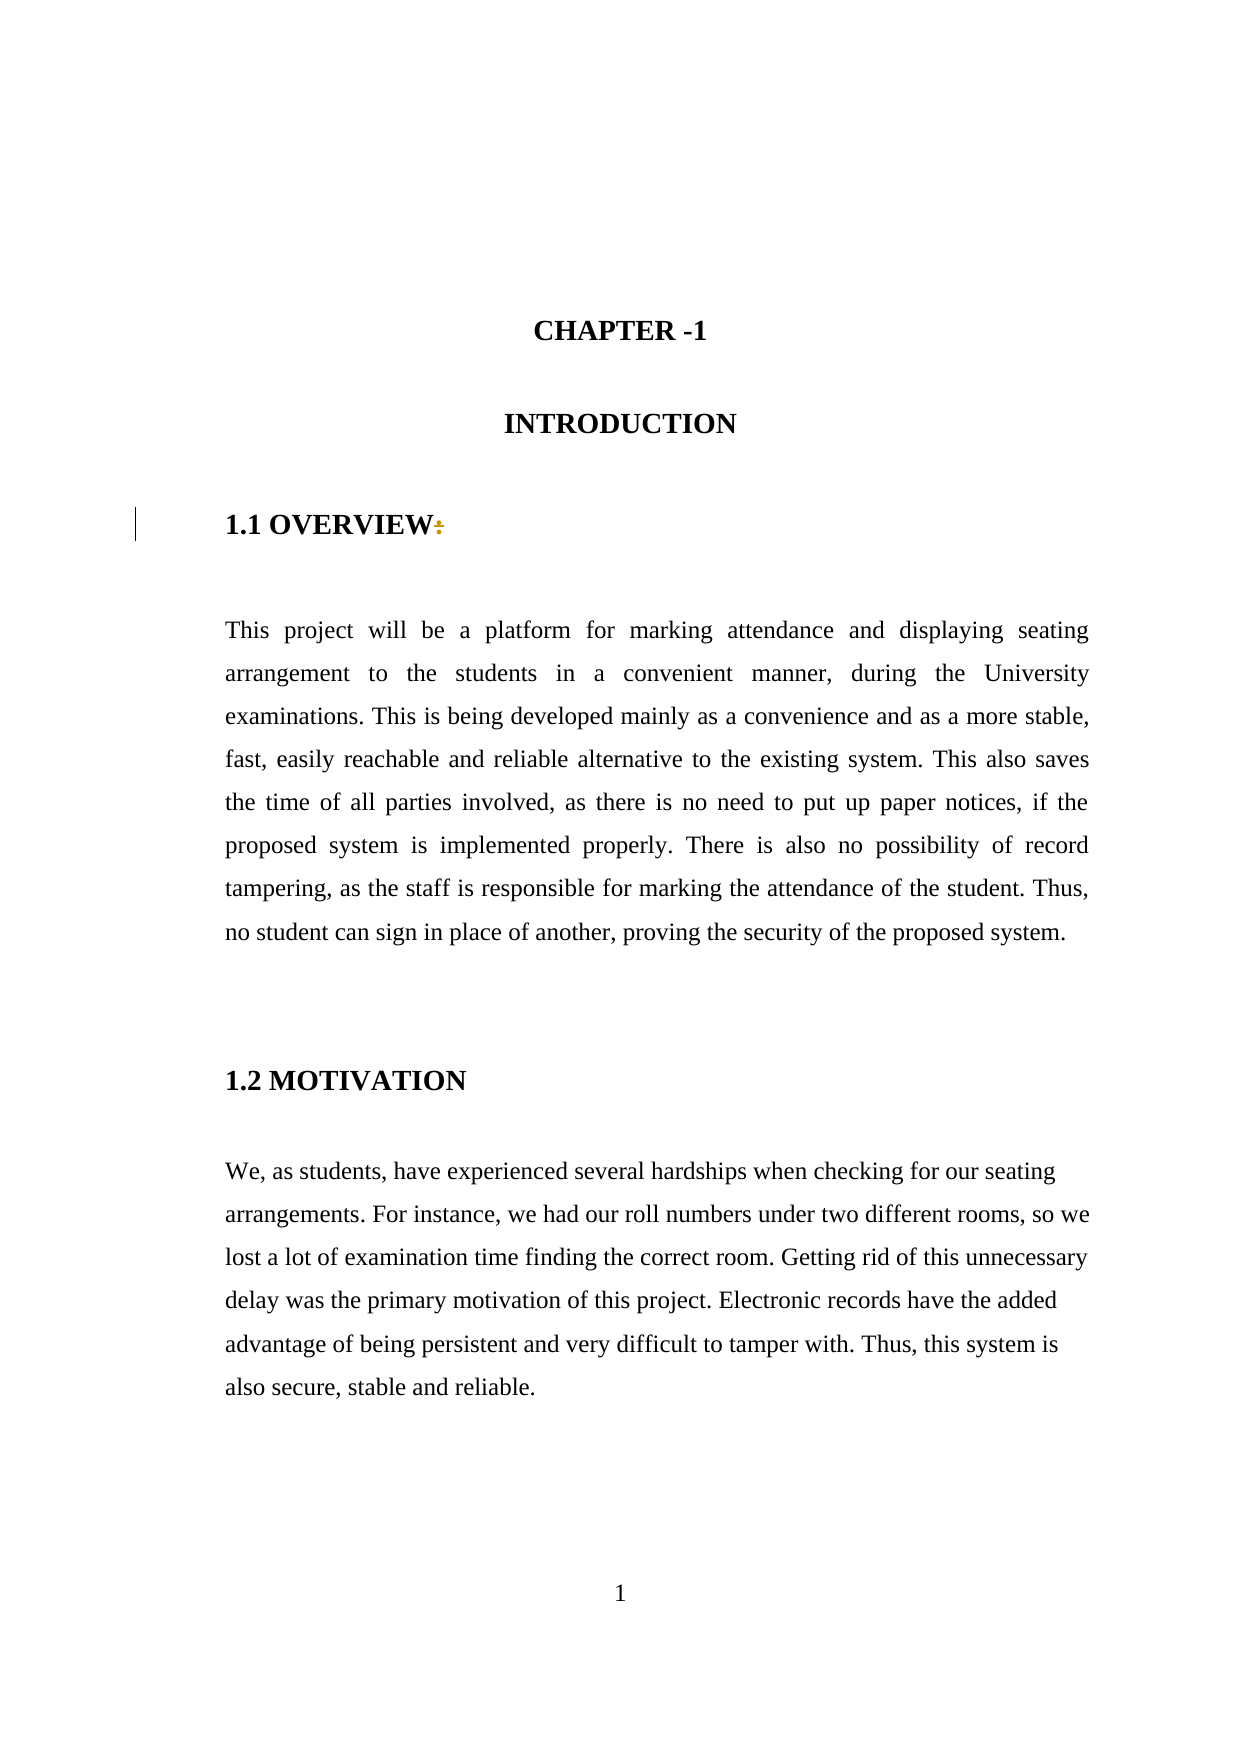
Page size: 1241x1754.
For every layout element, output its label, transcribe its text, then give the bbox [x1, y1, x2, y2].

text INTRODUCTION [150, 406, 1090, 440]
text 1.2 MOTIVATION [225, 1063, 1090, 1096]
text 1.1 OVERVIEW [225, 507, 1090, 541]
text CHAPTER -1 [150, 313, 1090, 346]
text We, as students, have experienced several hardships when checking for our seating arrangements. For instance, we had our roll numbers under two different rooms, so we lost a lot of examination time finding the correct room. Getting rid of this unnecessary delay was the primary motivation of this project. Electronic records have the added advantage of being persistent and very difficult to tamper with. Thus, this system is also secure, stable and reliable. [225, 1156, 1090, 1401]
text This project will be a platform for marking attendance and displaying seating arrangement to the students in a convenient manner, during the University examinations. This is being developed mainly as a convenience and as a more stable, fast, easily reachable and reliable alternative to the existing system. This also saves the time of all parties involved, as there is no need to put up paper notices, if the proposed system is implemented properly. There is also no possibility of record tampering, as the staff is responsible for marking the attendance of the student. Thus, no student can sign in place of another, proving the security of the proposed system. [225, 615, 1090, 945]
